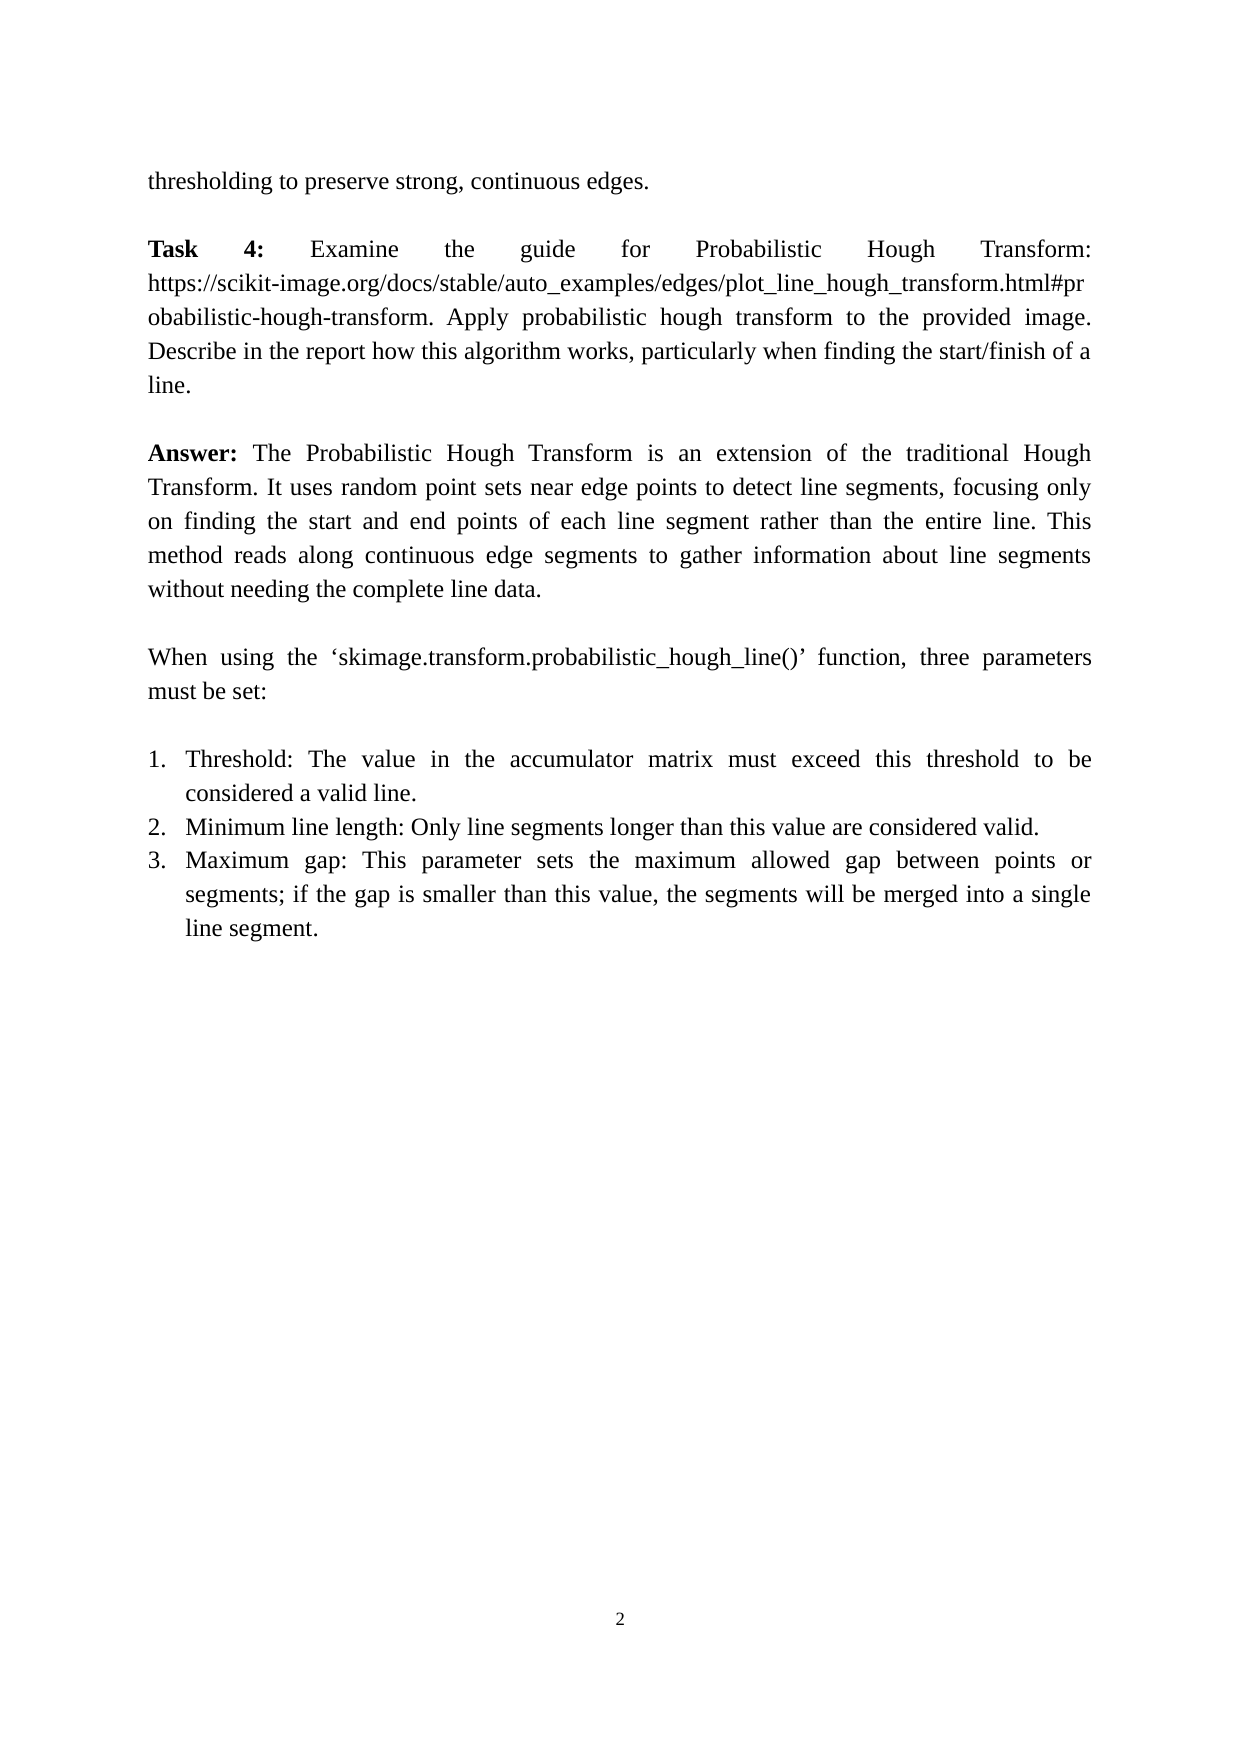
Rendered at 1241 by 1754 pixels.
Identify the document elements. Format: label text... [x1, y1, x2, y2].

text Answer: The Probabilistic Hough Transform is an extension of the traditional Hough Transform. It uses random point sets near edge points to detect line segments, focusing only on finding the start and end points of each line segment rather than the entire line. This method reads along continuous edge segments to gather information about line segments without needing the complete line data. [148, 436, 1092, 605]
text Task 4: Examine the guide for Probabilistic Hough Transform: https://scikit-image.org/docs/stable/auto_examples/edges/plot_line_hough_transform.html#probabilistic-hough-transform. Apply probabilistic hough transform to the provided image. Describe in the report how this algorithm works, particularly when finding the start/finish of a line. [148, 232, 1092, 402]
list Minimum line length: Only line segments longer than this value are considered valid. [148, 809, 1092, 843]
list Maximum gap: This parameter sets the maximum allowed gap between points or segments; if the gap is smaller than this value, the segments will be merged into a single line segment. [148, 843, 1092, 945]
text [148, 164, 1092, 198]
text When using the ‘skimage.transform.probabilistic_hough_line()’ function, three parameters must be set: [148, 639, 1092, 707]
list Threshold: The value in the accumulator matrix must exceed this threshold to be considered a valid line. [148, 741, 1092, 809]
